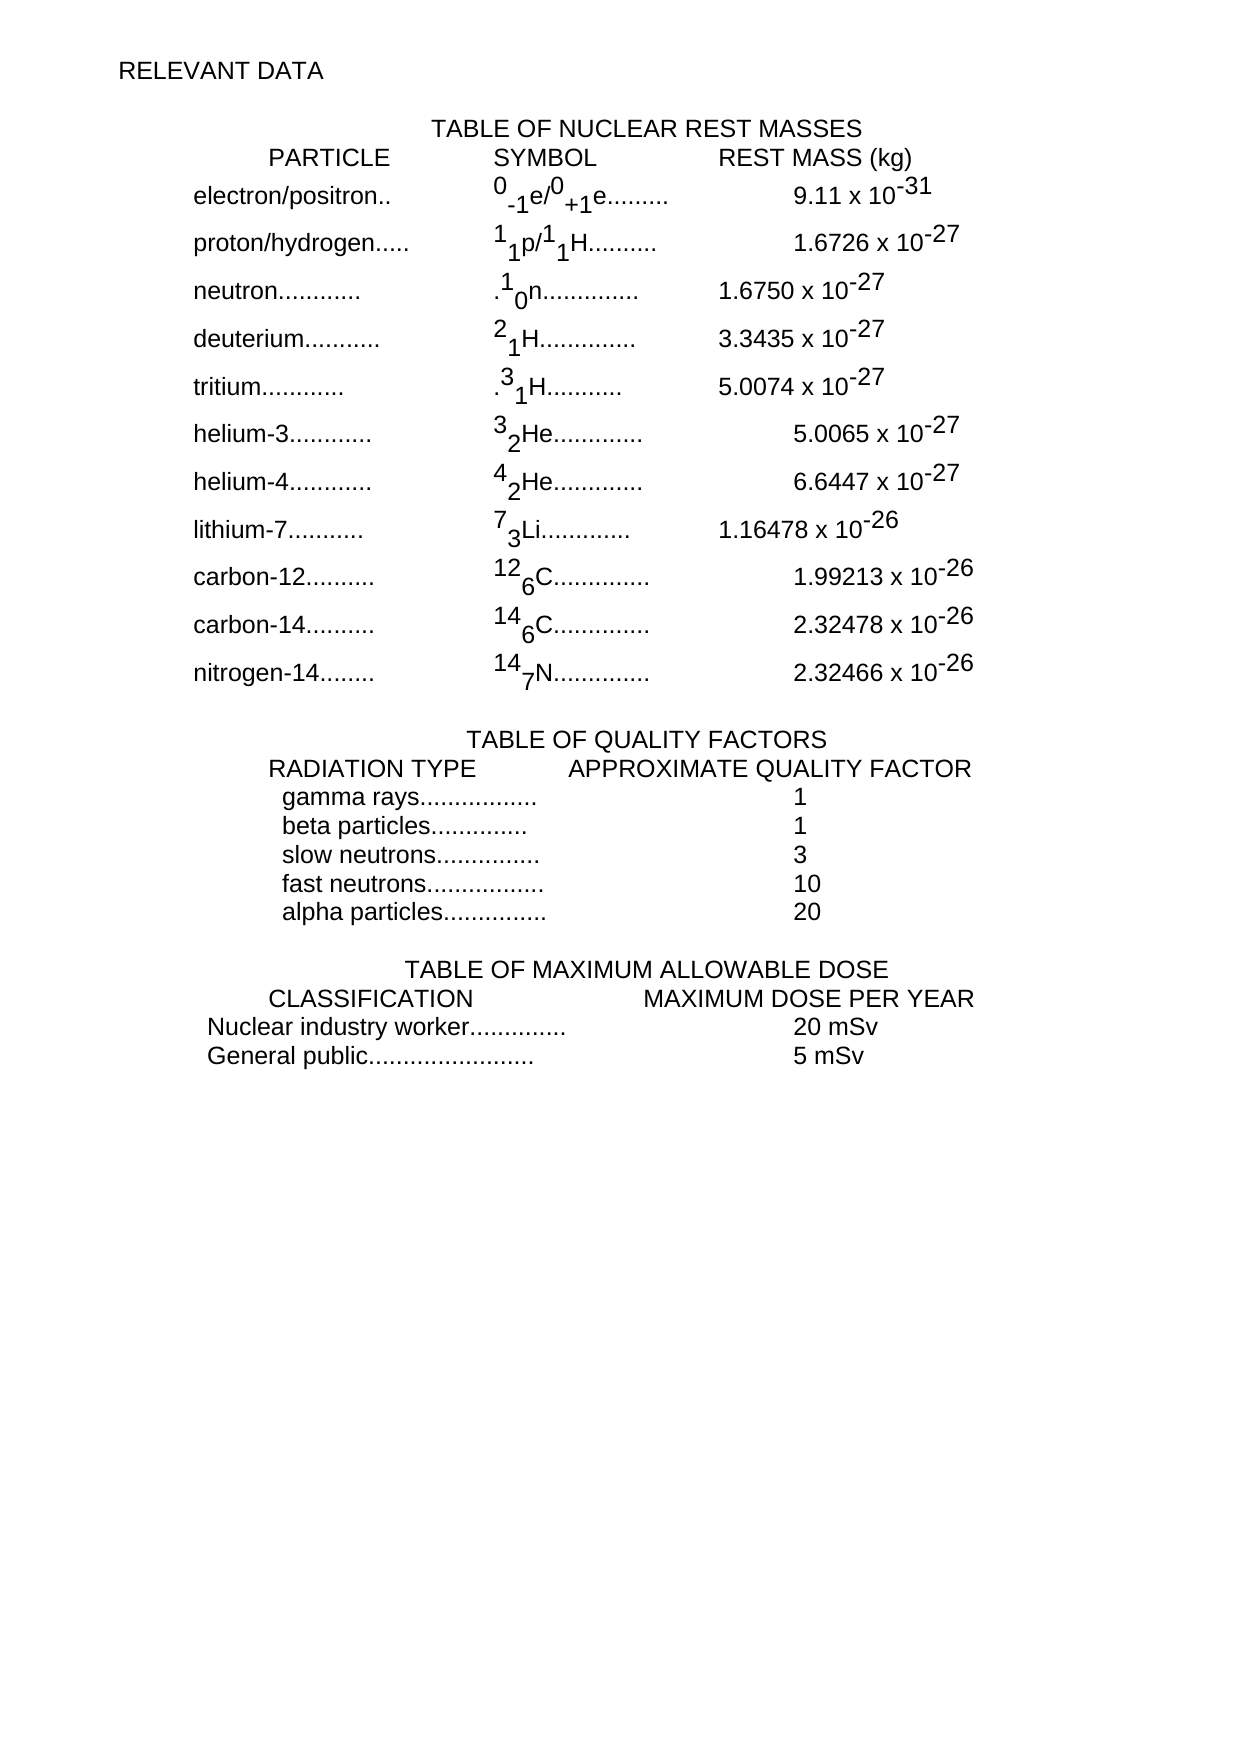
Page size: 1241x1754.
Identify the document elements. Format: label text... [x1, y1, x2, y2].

text slow neutrons............... 3 [118, 840, 1175, 868]
text nitrogen-14........ 147N.............. 2.32466 x 10-26 [118, 648, 1175, 696]
text Nuclear industry worker.............. 20 mSv [118, 1012, 1175, 1041]
text helium-4............ 42He............. 6.6447 x 10-27 [118, 457, 1175, 505]
text RELEVANT DATA [118, 56, 1175, 85]
text RADIATION TYPE APPROXIMATE QUALITY FACTOR [118, 753, 1175, 782]
text General public........................ 5 mSv [118, 1041, 1175, 1070]
text lithium-7........... 73Li............. 1.16478 x 10-26 [118, 505, 1175, 553]
text carbon-14.......... 146C.............. 2.32478 x 10-26 [118, 601, 1175, 648]
text PARTICLE SYMBOL REST MASS (kg) [118, 142, 1175, 171]
text TABLE OF NUCLEAR REST MASSES [118, 114, 1175, 142]
text gamma rays................. 1 [118, 782, 1175, 811]
text carbon-12.......... 126C.............. 1.99213 x 10-26 [118, 553, 1175, 601]
text tritium............ .31H........... 5.0074 x 10-27 [118, 362, 1175, 410]
text proton/hydrogen..... 11p/11H.......... 1.6726 x 10-27 [118, 219, 1175, 267]
text CLASSIFICATION MAXIMUM DOSE PER YEAR [118, 983, 1175, 1012]
text alpha particles............... 20 [118, 897, 1175, 926]
text fast neutrons................. 10 [118, 868, 1175, 897]
text TABLE OF QUALITY FACTORS [118, 725, 1175, 753]
text TABLE OF MAXIMUM ALLOWABLE DOSE [118, 955, 1175, 983]
text beta particles.............. 1 [118, 811, 1175, 840]
text neutron............ .10n.............. 1.6750 x 10-27 [118, 267, 1175, 314]
text deuterium........... 21H.............. 3.3435 x 10-27 [118, 314, 1175, 362]
text electron/positron.. 0-1e/0+1e......... 9.11 x 10-31 [118, 171, 1175, 219]
text helium-3............ 32He............. 5.0065 x 10-27 [118, 410, 1175, 457]
